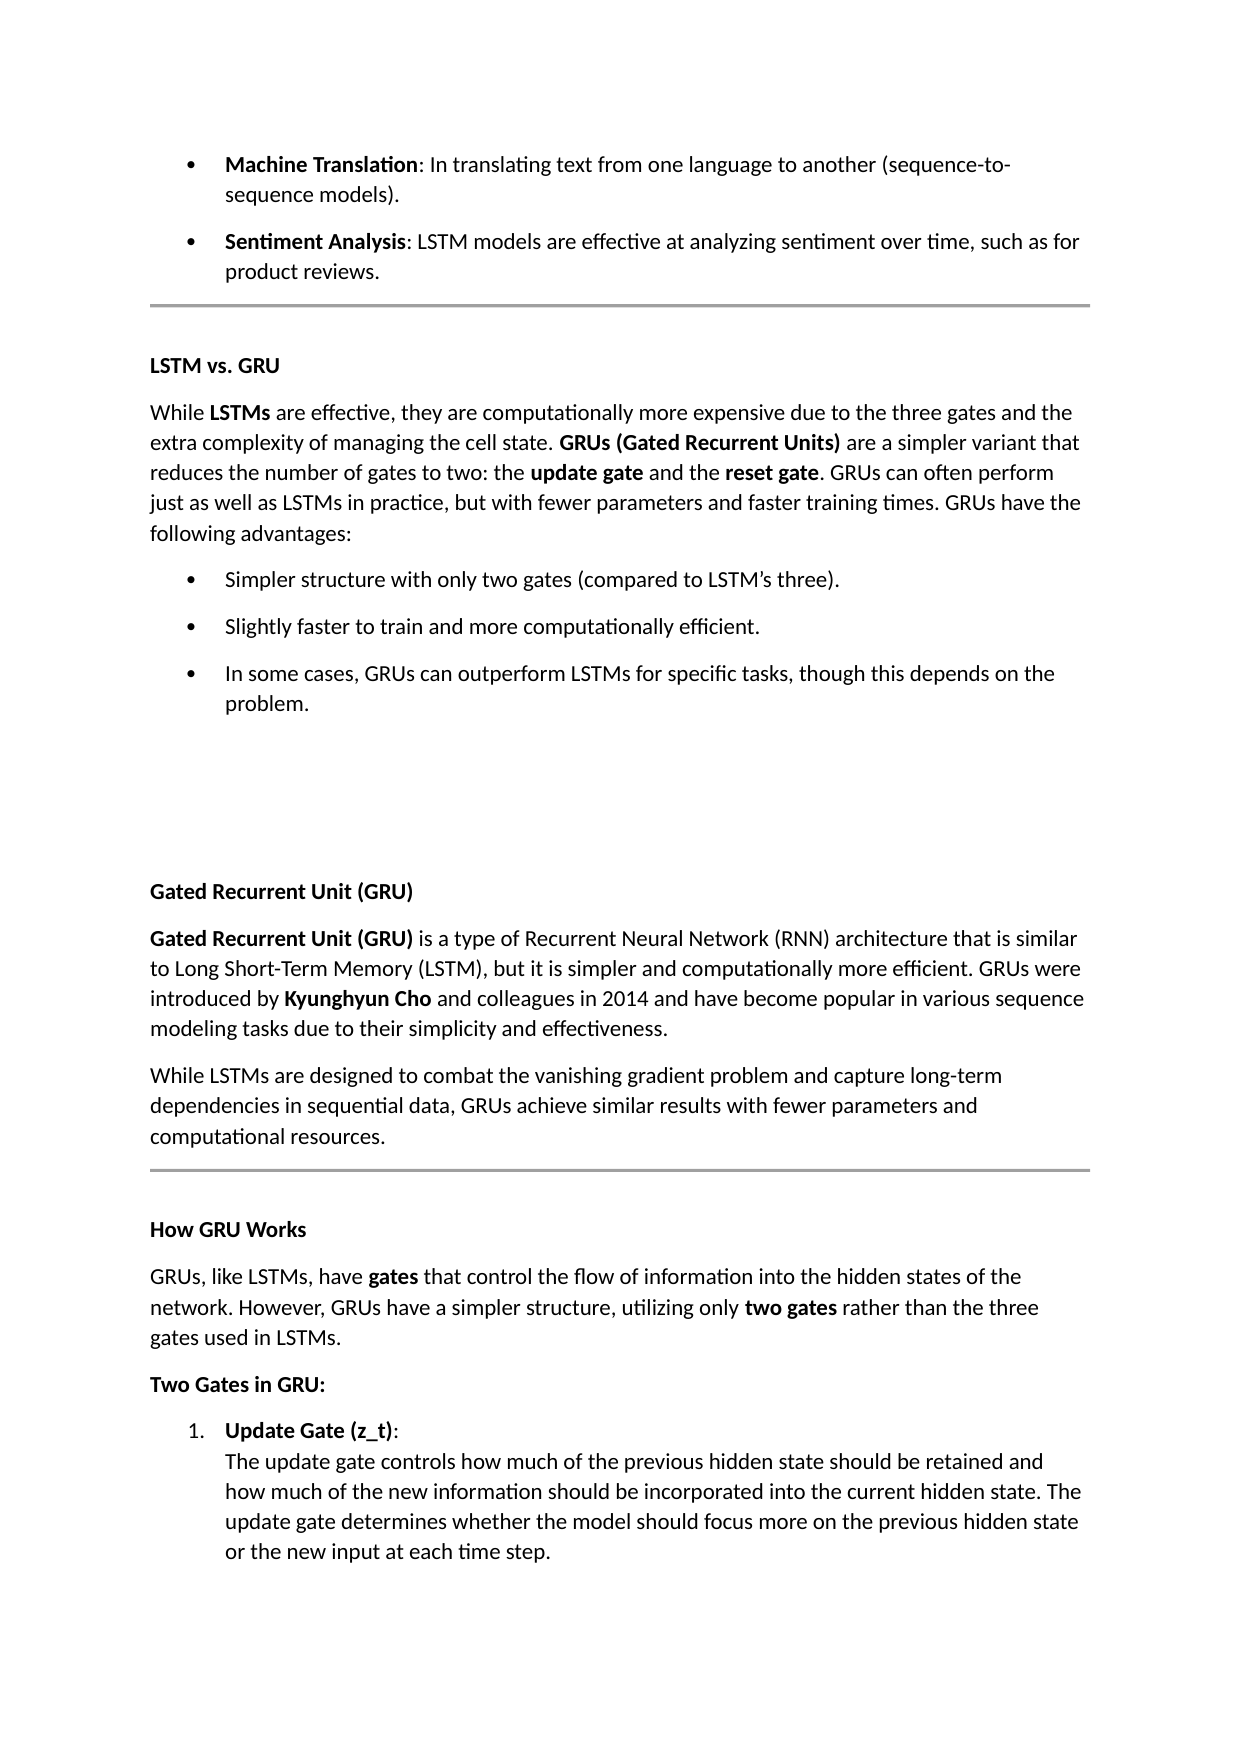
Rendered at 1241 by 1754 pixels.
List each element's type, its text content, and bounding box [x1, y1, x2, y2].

text LSTM vs. GRU [150, 351, 1090, 379]
text GRUs, like LSTMs, have gates that control the flow of information into the hidden states of the network. However, GRUs have a simpler structure, utilizing only two gates rather than the three gates used in LSTMs. [150, 1262, 1090, 1351]
list In some cases, GRUs can outperform LSTMs for specific tasks, though this depends on the problem. [187, 659, 1090, 718]
list Slightly faster to train and more computationally efficient. [187, 612, 1090, 641]
list Sentiment Analysis: LSTM models are effective at analyzing sentiment over time, such as for product reviews. [187, 227, 1090, 285]
list Update Gate (z_t): The update gate controls how much of the previous hidden state should be retained and how much of the new information should be incorporated into the current hidden state. The update gate determines whether the model should focus more on the previous hidden state or the new input at each time step. [187, 1417, 1090, 1566]
list Machine Translation: In translating text from one language to another (sequence-to-sequence models). [187, 150, 1090, 208]
text Gated Recurrent Unit (GRU) is a type of Recurrent Neural Network (RNN) architecture that is similar to Long Short-Term Memory (LSTM), but it is simpler and computationally more efficient. GRUs were introduced by Kyunghyun Cho and colleagues in 2014 and have become popular in various sequence modeling tasks due to their simplicity and effectiveness. [150, 924, 1090, 1043]
list Simpler structure with only two gates (compared to LSTM’s three). [187, 566, 1090, 594]
text How GRU Works [150, 1216, 1090, 1244]
text Gated Recurrent Unit (GRU) [150, 877, 1090, 905]
text Two Gates in GRU: [150, 1370, 1090, 1398]
text While LSTMs are effective, they are computationally more expensive due to the three gates and the extra complexity of managing the cell state. GRUs (Gated Recurrent Units) are a simpler variant that reduces the number of gates to two: the update gate and the reset gate. GRUs can often perform just as well as LSTMs in practice, but with fewer parameters and faster training times. GRUs have the following advantages: [150, 398, 1090, 547]
text While LSTMs are designed to combat the vanishing gradient problem and capture long-term dependencies in sequential data, GRUs achieve similar results with fewer parameters and computational resources. [150, 1061, 1090, 1150]
